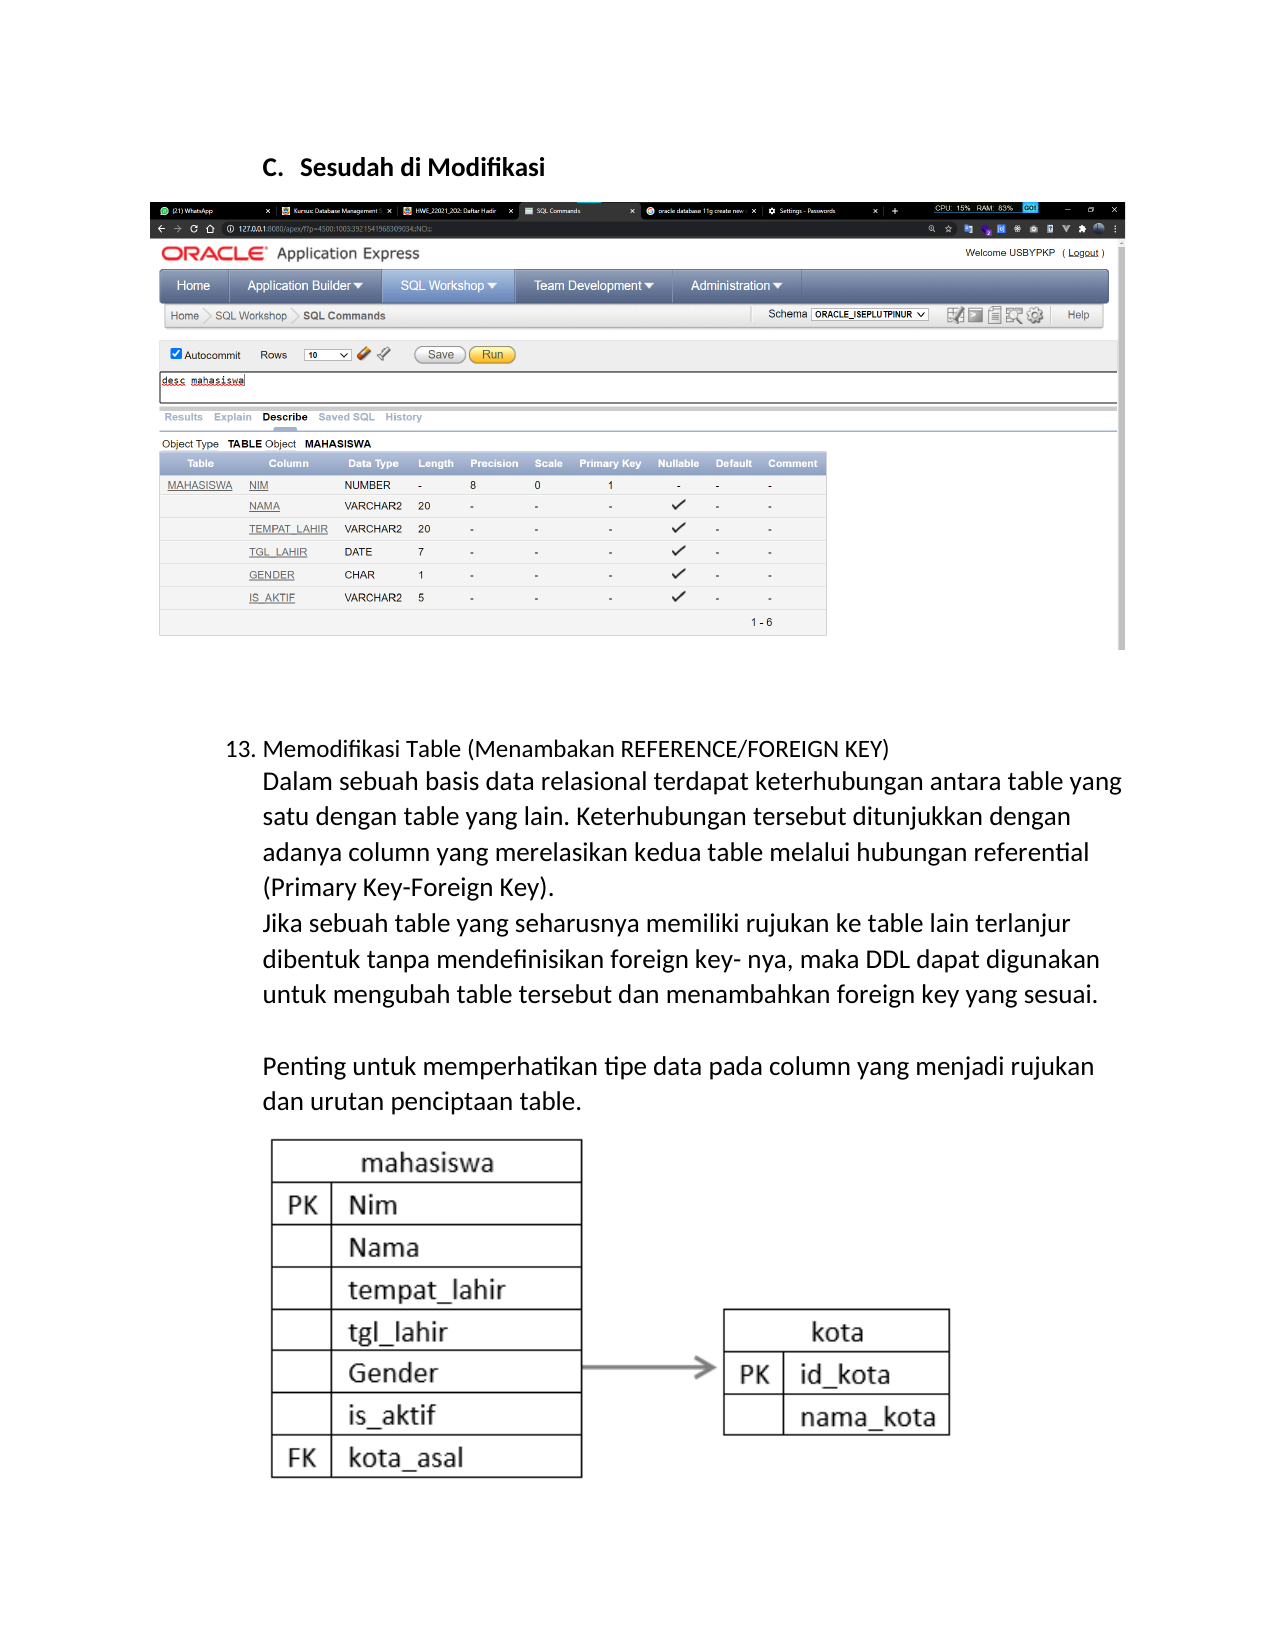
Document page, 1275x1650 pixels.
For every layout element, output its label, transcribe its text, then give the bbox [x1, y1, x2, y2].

list Memodifikasi Table (Menambakan REFERENCE/FOREIGN KEY) [225, 733, 1125, 764]
list Dalam sebuah basis data relasional terdapat keterhubungan antara table yang satu dengan table yang lain. Keterhubungan tersebut ditunjukkan dengan adanya column yang merelasikan kedua table melalui hubungan referential (Primary Key-Foreign Key). [262, 764, 1125, 904]
list Penting untuk memperhatikan tipe data pada column yang menjadi rujukan dan urutan penciptaan table. [262, 1049, 1125, 1117]
list Jika sebuah table yang seharusnya memiliki rujukan ke table lain terlanjur dibentuk tanpa mendefinisikan foreign key- nya, maka DDL dapat digunakan untuk mengubah table tersebut dan menambahkan foreign key yang sesuai. [262, 906, 1125, 1011]
picture [150, 202, 1125, 650]
list Sesudah di Modifikasi [262, 150, 1125, 183]
